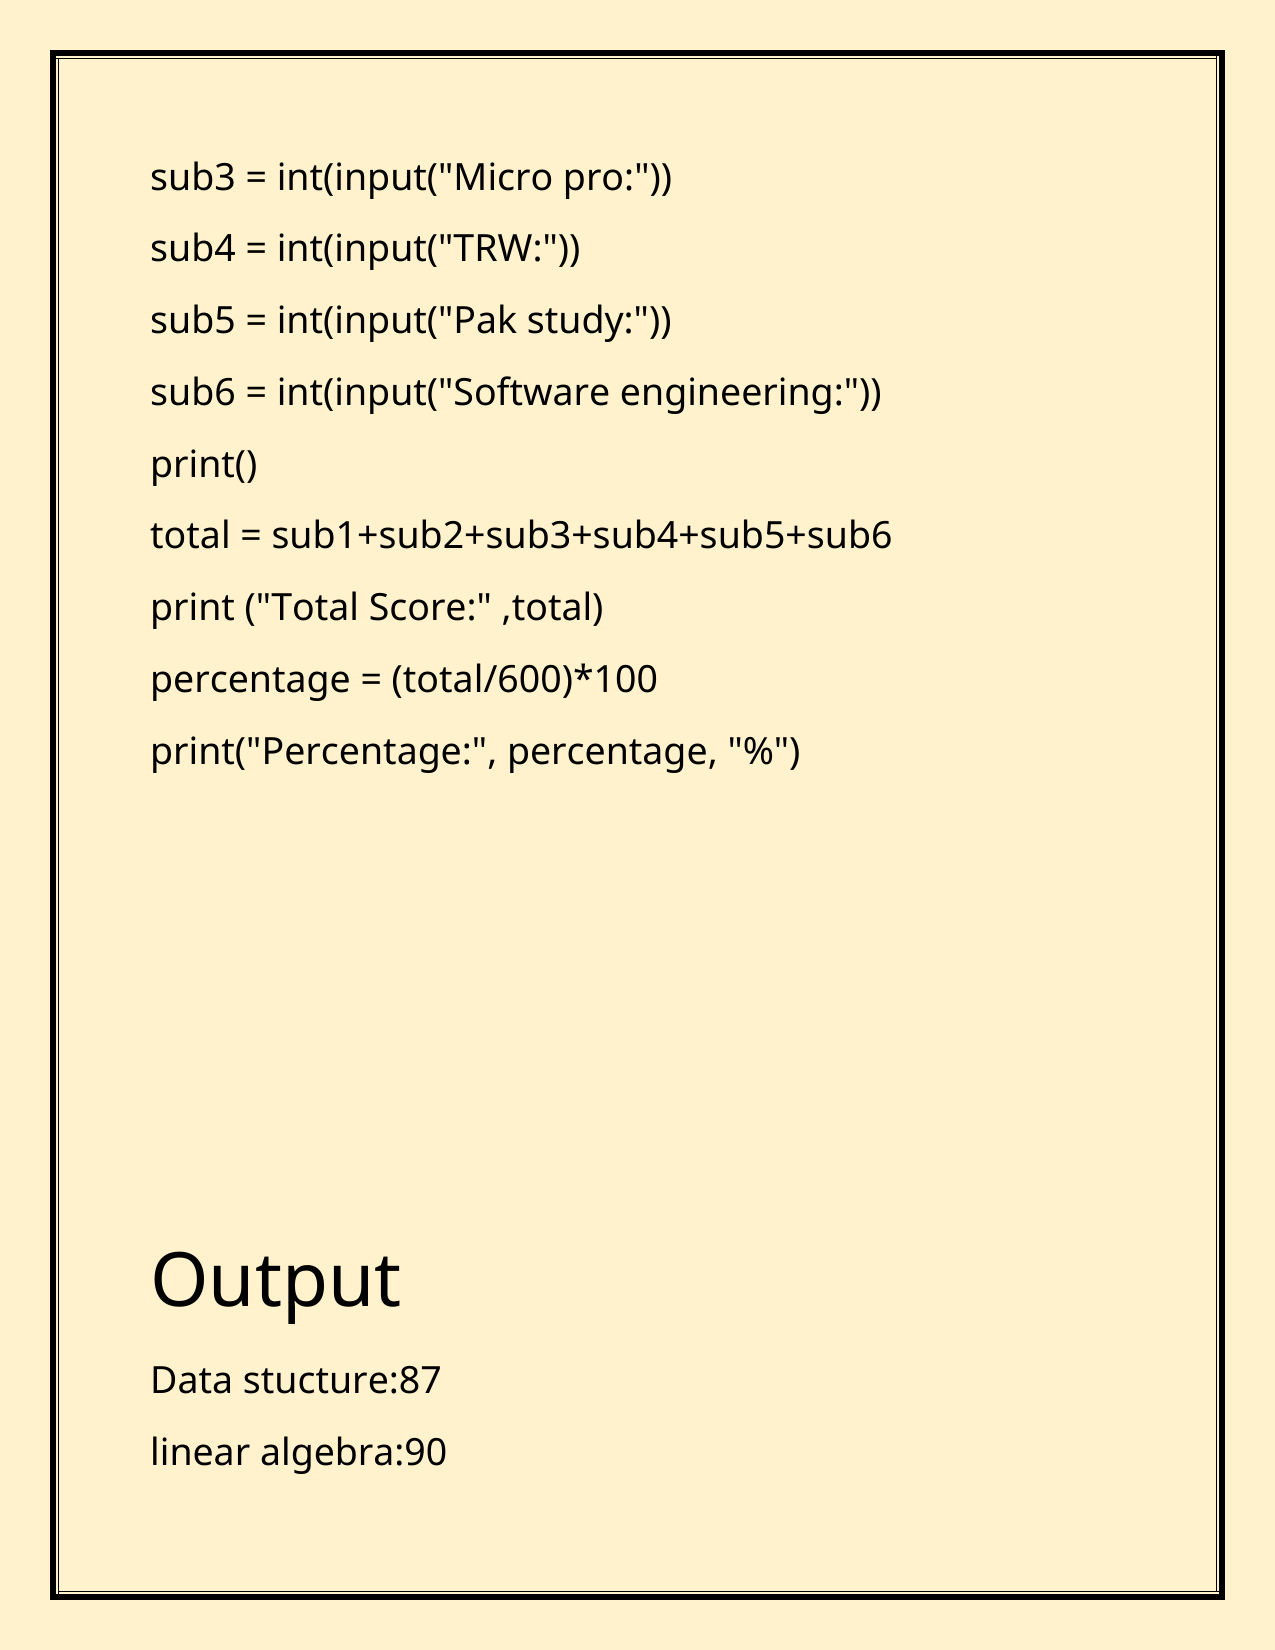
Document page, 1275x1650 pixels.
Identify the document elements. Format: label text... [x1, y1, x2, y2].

text Output [150, 1227, 1125, 1329]
text print("Percentage:", percentage, "%") [150, 724, 1125, 775]
text print() [150, 437, 1125, 488]
text sub5 = int(input("Pak study:")) [150, 293, 1125, 344]
text Data stucture:87 [150, 1353, 1125, 1404]
text percentage = (total/600)*100 [150, 652, 1125, 703]
text linear algebra:90 [150, 1425, 1125, 1476]
text sub4 = int(input("TRW:")) [150, 222, 1125, 273]
text sub3 = int(input("Micro pro:")) [150, 150, 1125, 201]
text sub6 = int(input("Software engineering:")) [150, 365, 1125, 416]
text total = sub1+sub2+sub3+sub4+sub5+sub6 [150, 509, 1125, 560]
text print ("Total Score:" ,total) [150, 581, 1125, 632]
